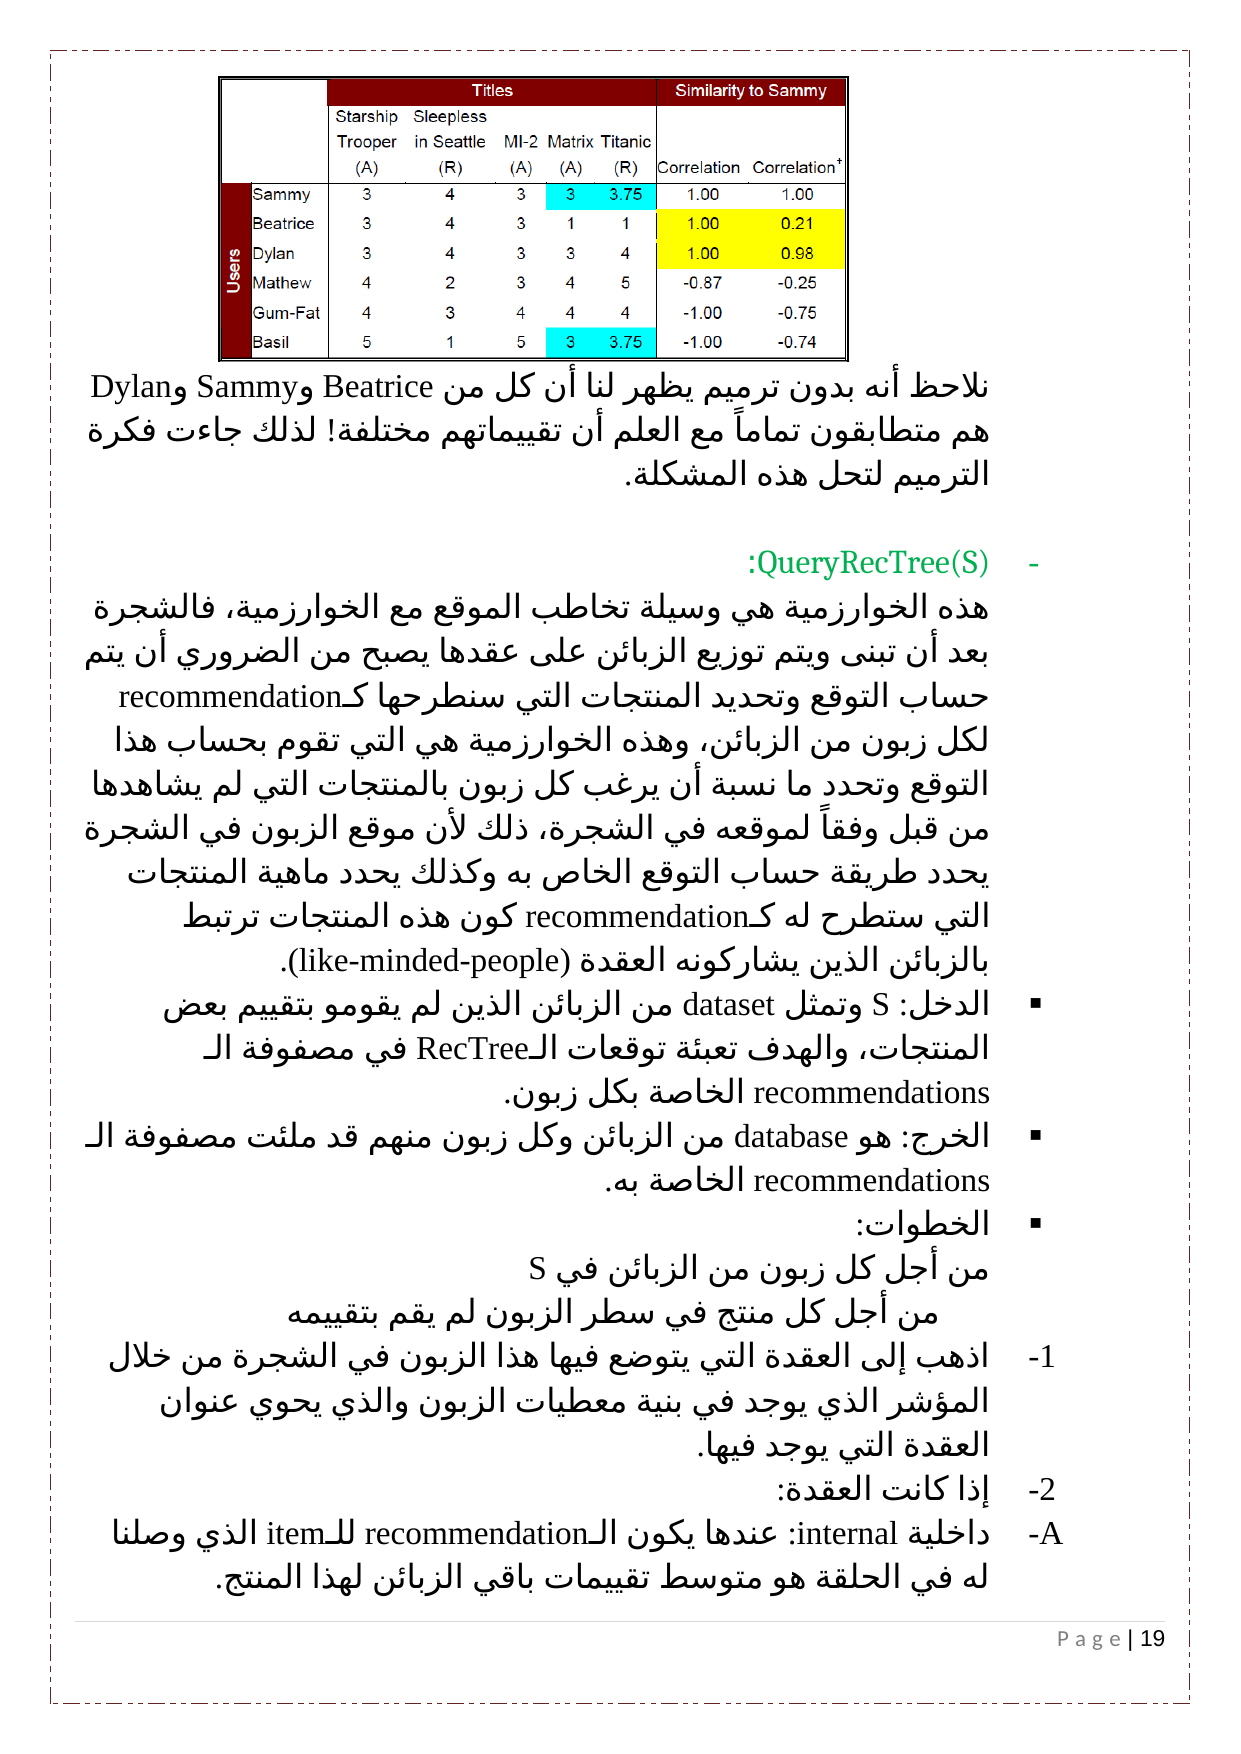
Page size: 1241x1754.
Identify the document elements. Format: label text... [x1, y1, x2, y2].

list QueryRecTree(S): [75, 542, 1028, 582]
list من أجل كل منتج في سطر الزبون لم يقم بتقييمه [75, 1293, 991, 1331]
list هذه الخوارزمية هي وسيلة تخاطب الموقع مع الخوارزمية، فالشجرة بعد أن تبنى ويتم توزيع الزبائن على عقدها يصبح من الضروري أن يتم حساب التوقع وتحديد المنتجات التي سنطرحها كـrecommendation لكل زبون من الزبائن، وهذه الخوارزمية هي التي تقوم بحساب هذا التوقع وتحدد ما نسبة أن يرغب كل زبون بالمنتجات التي لم يشاهدها من قبل وفقاً لموقعه في الشجرة، ذلك لأن موقع الزبون في الشجرة يحدد طريقة حساب التوقع الخاص به وكذلك يحدد ماهية المنتجات التي ستطرح له كـrecommendation كون هذه المنتجات ترتبط بالزبائن الذين يشاركونه العقدة (like-minded-people). [75, 588, 991, 978]
list الخرج: هو database من الزبائن وكل زبون منهم قد ملئت مصفوفة الـrecommendations الخاصة به. [75, 1116, 1028, 1199]
list من أجل كل زبون من الزبائن في S [75, 1249, 991, 1287]
list الدخل: S وتمثل dataset من الزبائن الذين لم يقومو بتقييم بعض المنتجات، والهدف تعبئة توقعات الـRecTree في مصفوفة الـrecommendations الخاصة بكل زبون. [75, 984, 1028, 1111]
list الخطوات: [75, 1204, 1028, 1243]
list داخلية internal: عندها يكون الـrecommendation للـitem الذي وصلنا له في الحلقة هو متوسط تقييمات باقي الزبائن لهذا المنتج. [75, 1513, 1028, 1595]
picture [216, 75, 850, 362]
list اذهب إلى العقدة التي يتوضع فيها هذا الزبون في الشجرة من خلال المؤشر الذي يوجد في بنية معطيات الزبون والذي يحوي عنوان العقدة التي يوجد فيها. [75, 1337, 1028, 1463]
list نلاحظ أنه بدون ترميم يظهر لنا أن كل من Beatrice وSammy وDylan هم متطابقون تماماً مع العلم أن تقييماتهم مختلفة! لذلك جاءت فكرة الترميم لتحل هذه المشكلة. [75, 366, 991, 493]
list إذا كانت العقدة: [75, 1469, 1028, 1507]
